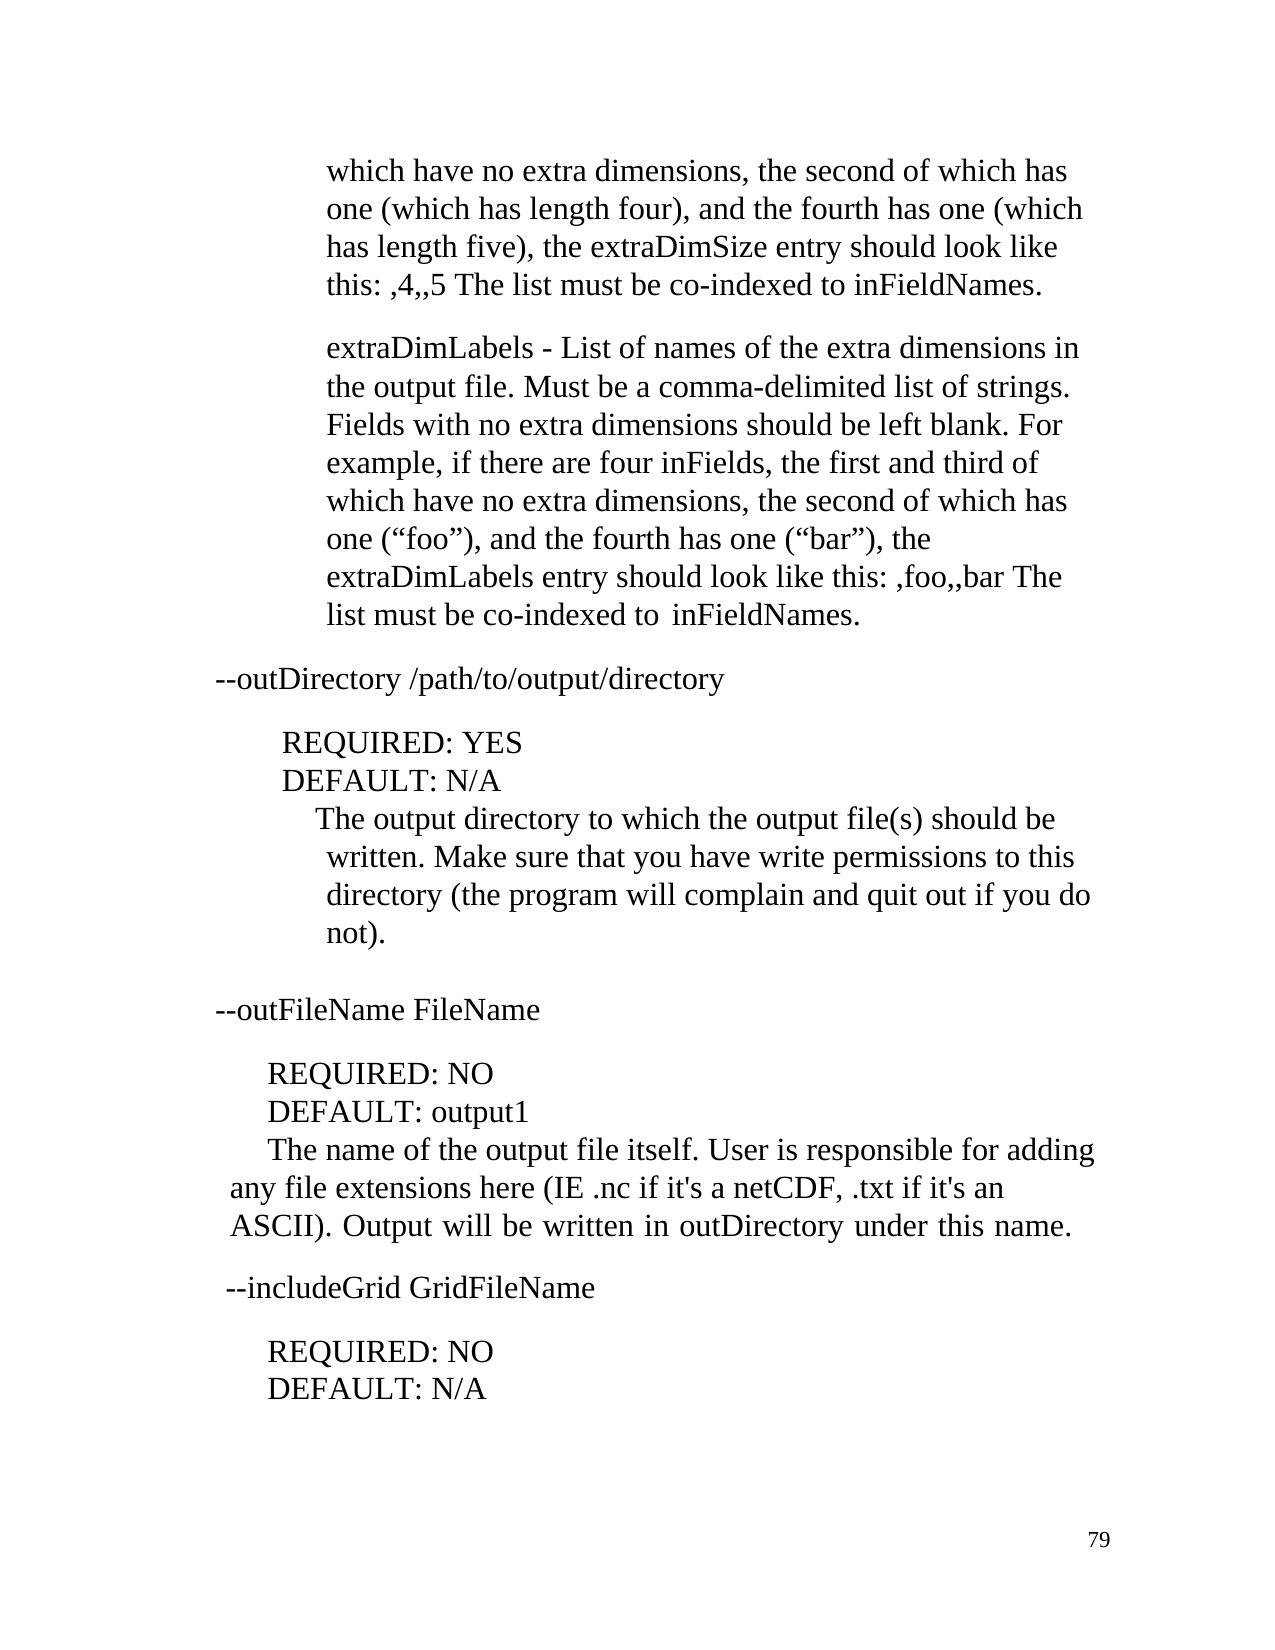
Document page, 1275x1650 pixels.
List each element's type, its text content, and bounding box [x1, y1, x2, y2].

text --outDirectory /path/to/output/directory REQUIRED: YES [215, 639, 848, 766]
text extraDimLabels - List of names of the extra dimensions in the output file. Must be a comma-delimited list of strings. Fields with no extra dimensions should be left blank. For example, if there are four inFields, the first and third of which have no extra dimensions, the second of which has one (“foo”), and the fourth has one (“bar”), the extraDimLabels entry should look like this: ,foo,,bar The list must be co-indexed to inFieldNames. [326, 329, 1094, 633]
text --outFileName FileName REQUIRED: NO [215, 964, 678, 1091]
text The name of the output file itself. User is responsible for adding any file extensions here (IE .nc if it's a netCDF, .txt if it's an ASCII). Output will be written in outDirectory under this name. [229, 1130, 1101, 1244]
text REQUIRED: NO DEFAULT: N/A [267, 1332, 609, 1407]
text --includeGrid GridFileName [225, 1269, 1187, 1306]
text DEFAULT: output1 [267, 1092, 1187, 1129]
text DEFAULT: N/A [282, 766, 1187, 798]
text The output directory to which the output file(s) should be written. Make sure that you have write permissions to this directory (the program will complain and quit out if you do not). [315, 799, 1098, 951]
text which have no extra dimensions, the second of which has one (which has length four), and the fourth has one (which has length five), the extraDimSize entry should look like this: ,4,,5 The list must be co-indexed to inFieldNames. [326, 151, 1094, 302]
